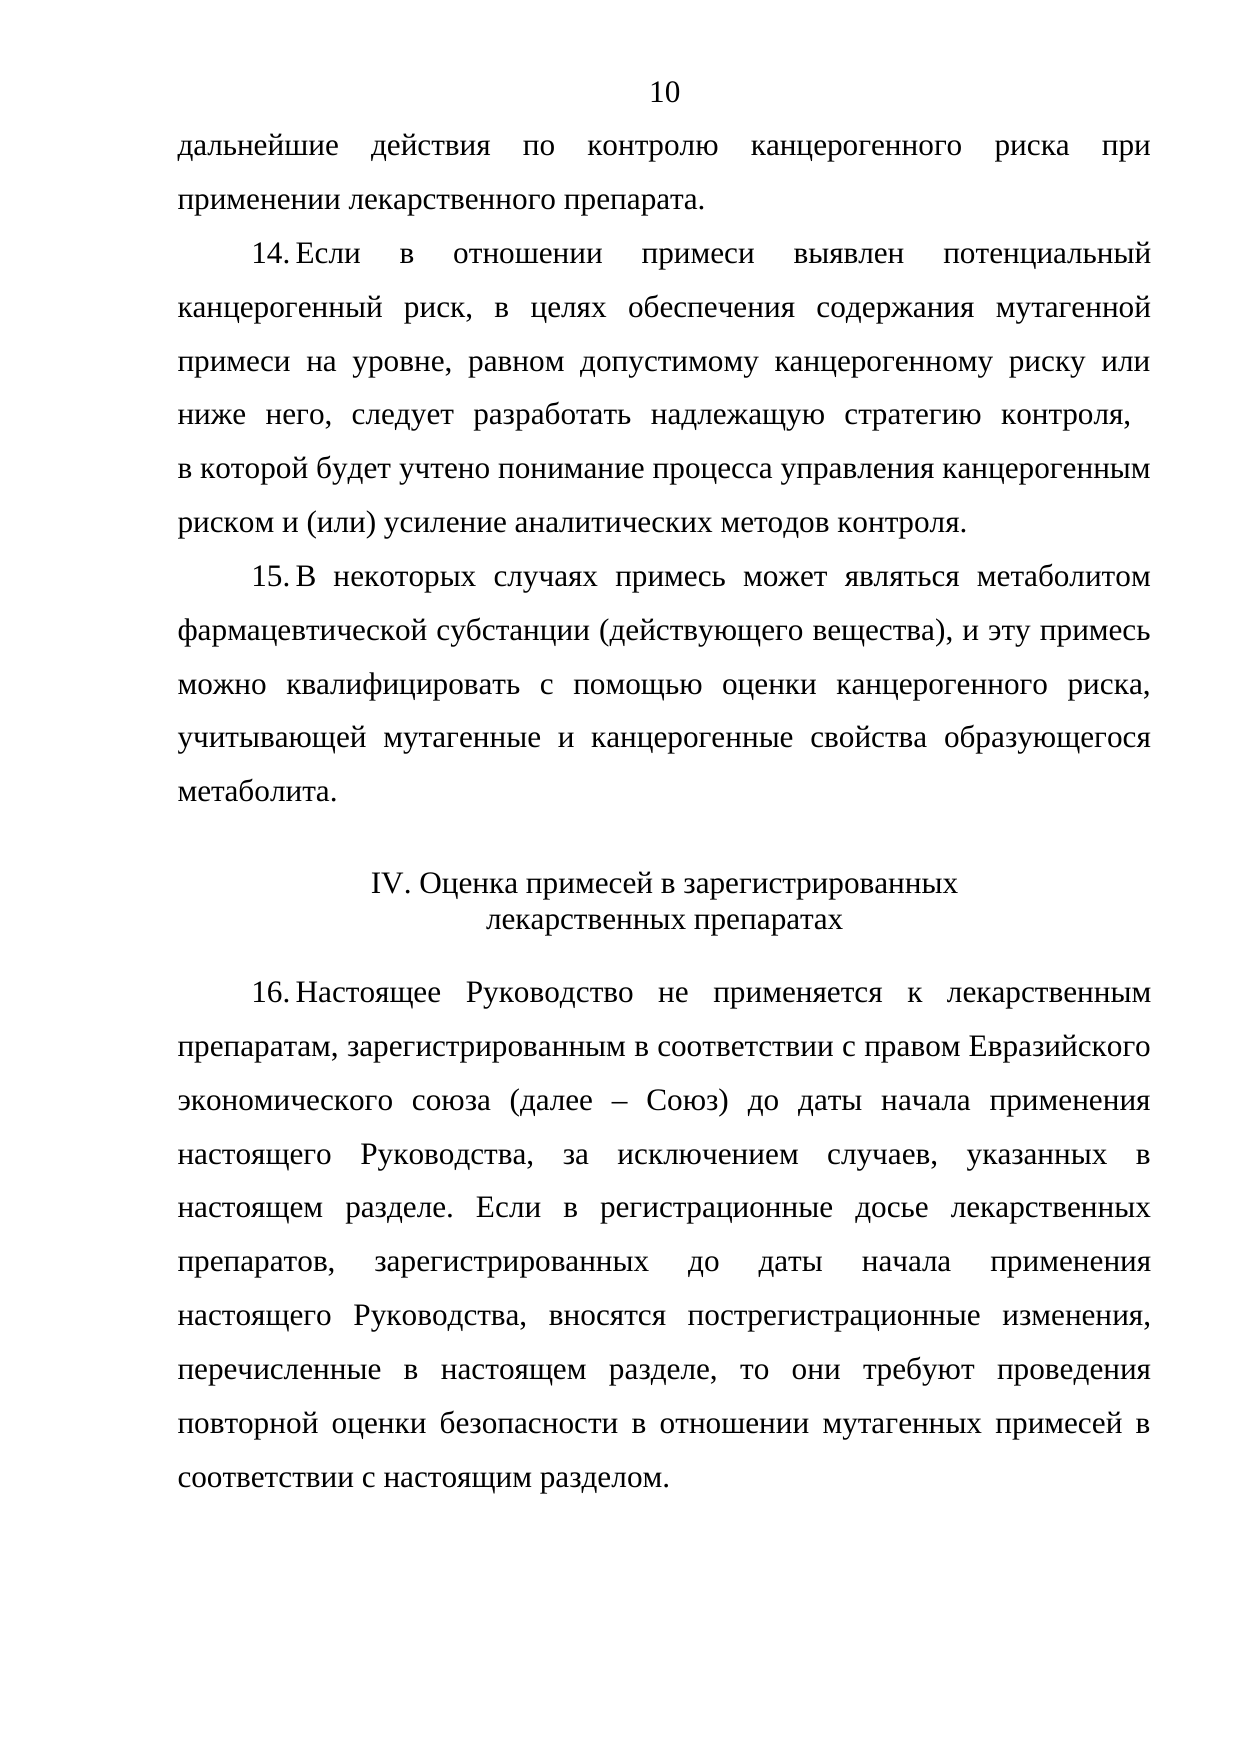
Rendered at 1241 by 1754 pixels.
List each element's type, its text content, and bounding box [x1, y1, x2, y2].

list Настоящее Руководство не применяется к лекарственным препаратам, зарегистрированным в соответствии с правом Евразийского экономического союза (далее – Союз) до даты начала применения настоящего Руководства, за исключением случаев, указанных в настоящем разделе. Если в регистрационные досье лекарственных препаратов, зарегистрированных до даты начала применения настоящего Руководства, вносятся пострегистрационные изменения, перечисленные в настоящем разделе, то они требуют проведения повторной оценки безопасности в отношении мутагенных примесей в соответствии с настоящим разделом. [177, 973, 1152, 1494]
list Если в отношении примеси выявлен потенциальный канцерогенный риск, в целях обеспечения содержания мутагенной примеси на уровне, равном допустимому канцерогенному риску или ниже него, следует разработать надлежащую стратегию контроля, в которой будет учтено понимание процесса управления канцерогенным риском и (или) усиление аналитических методов контроля. [177, 234, 1152, 539]
text IV. Оценка примесей в зарегистрированных лекарственных препаратах [177, 864, 1152, 936]
list В некоторых случаях примесь может являться метаболитом фармацевтической субстанции (действующего вещества), и эту примесь можно квалифицировать с помощью оценки канцерогенного риска, учитывающей мутагенные и канцерогенные свойства образующегося метаболита. [177, 557, 1152, 808]
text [177, 126, 1152, 216]
